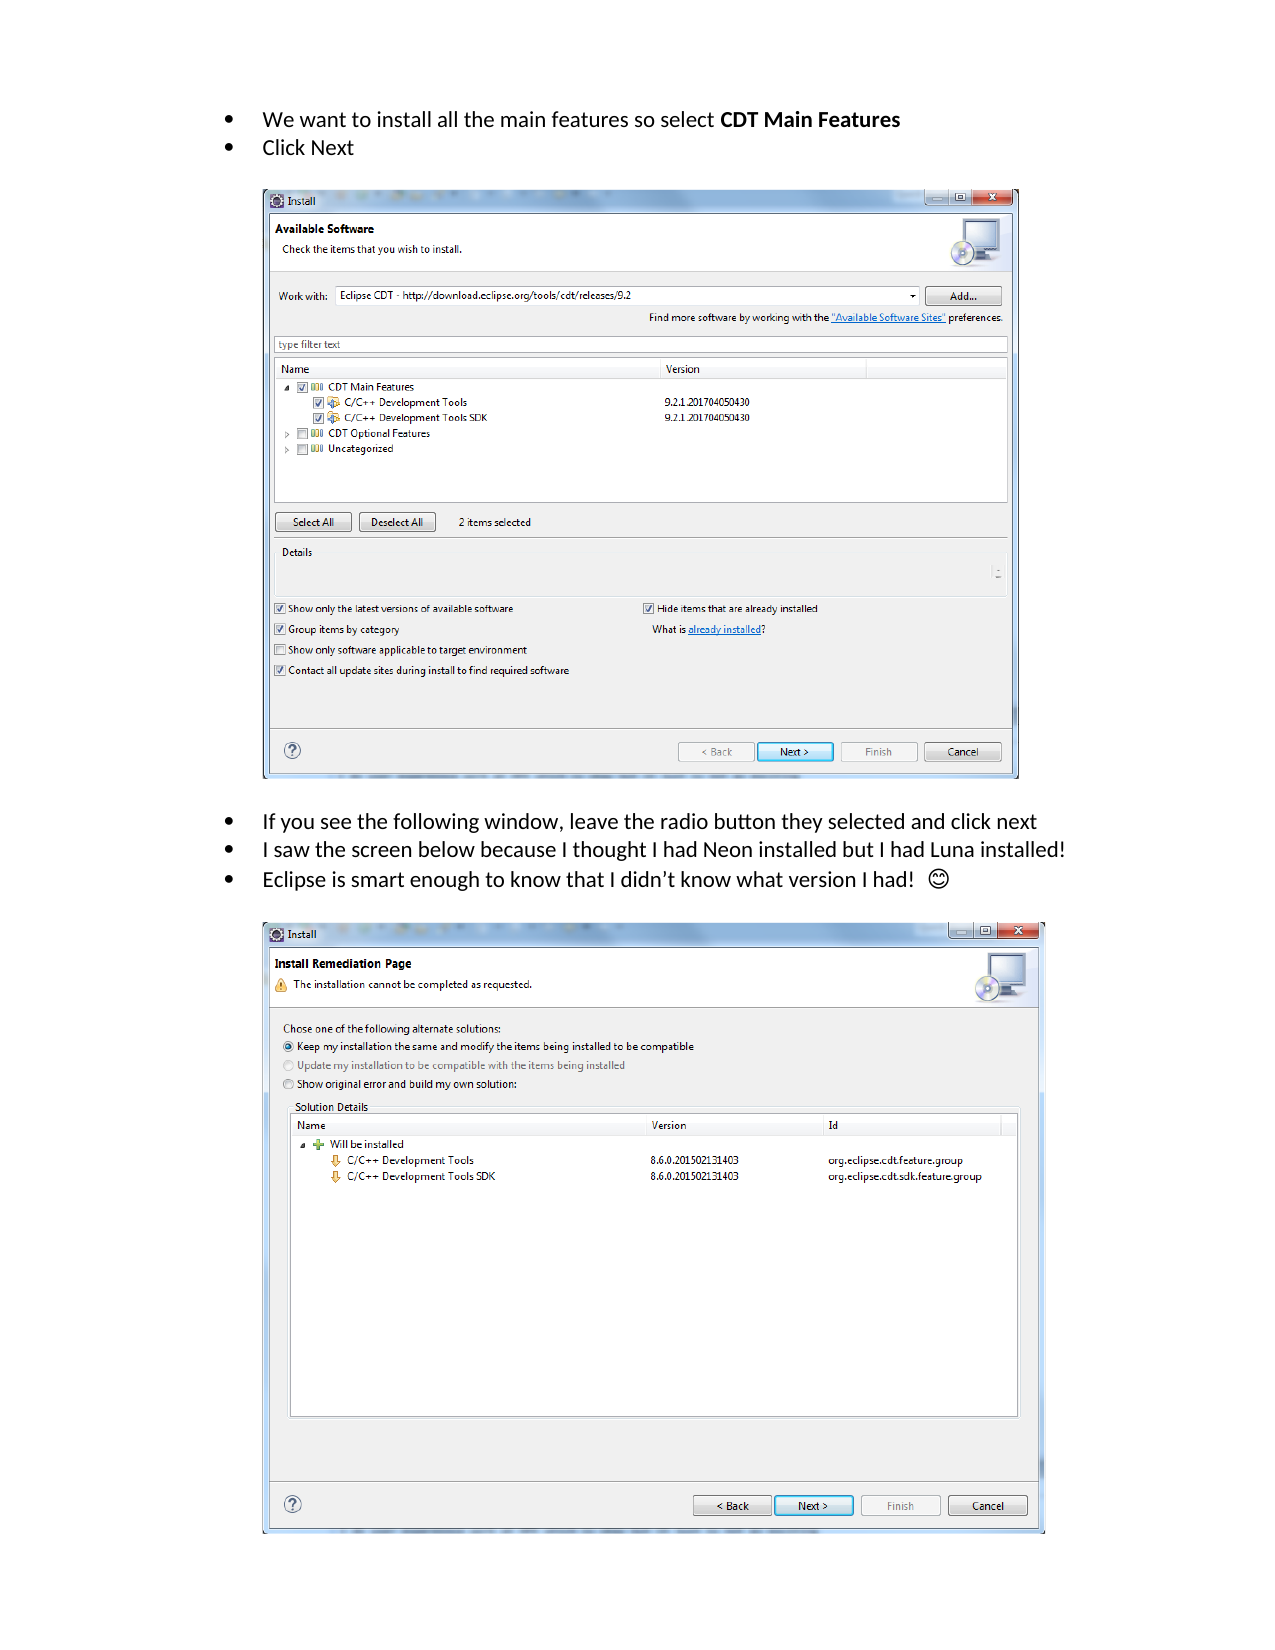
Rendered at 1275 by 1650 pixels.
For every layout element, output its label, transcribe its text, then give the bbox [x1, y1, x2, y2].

picture [262, 189, 1019, 779]
list We want to install all the main features so select CDT Main Features [225, 105, 1125, 133]
list Click Next [225, 133, 1125, 161]
list If you see the following window, leave the radio button they selected and click next [225, 807, 1125, 835]
picture [262, 922, 1046, 1534]
list I saw the screen below because I thought I had Neon installed but I had Luna installed! [225, 835, 1125, 863]
list Eclipse is smart enough to know that I didn’t know what version I had! 😊 [225, 863, 1125, 894]
